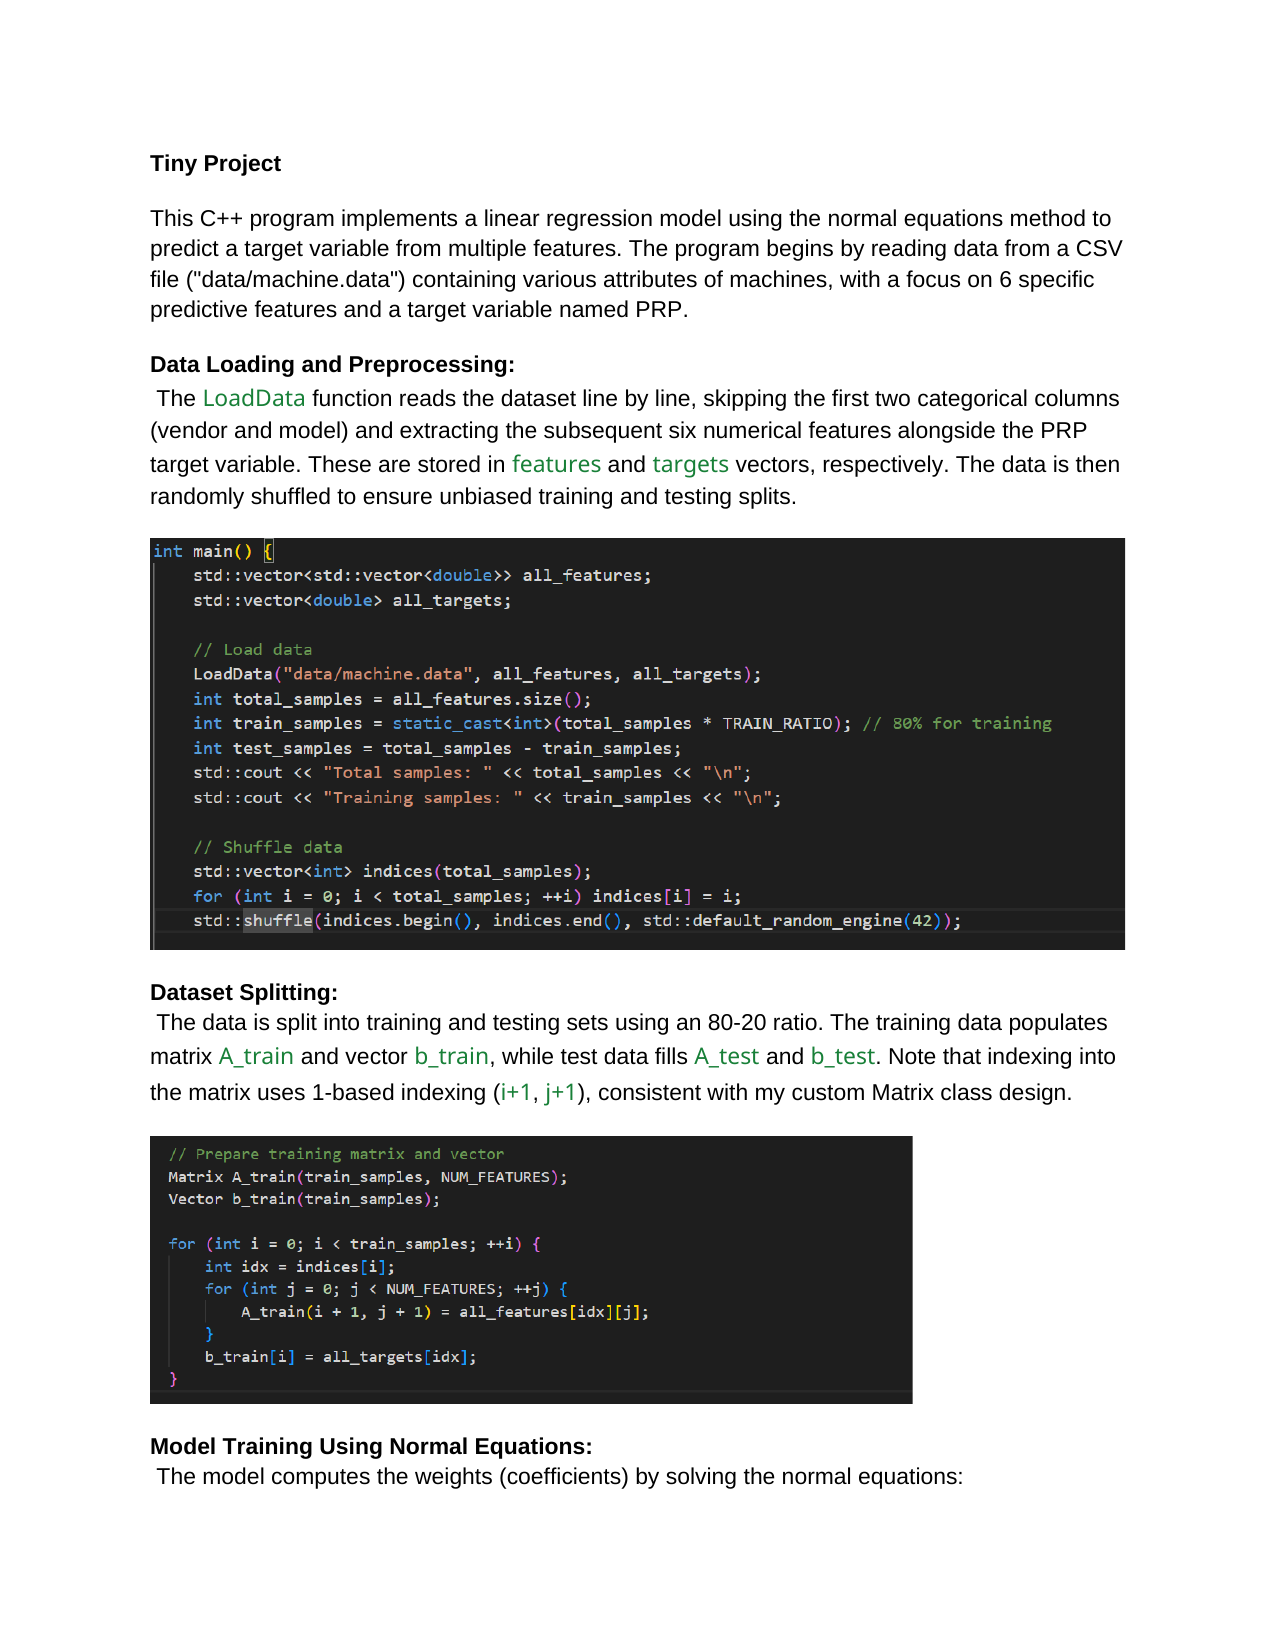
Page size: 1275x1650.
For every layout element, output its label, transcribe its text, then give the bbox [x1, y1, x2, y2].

text This C++ program implements a linear regression model using the normal equations method to predict a target variable from multiple features. The program begins by reading data from a CSV file ("data/machine.data") containing various attributes of machines, with a focus on 6 specific predictive features and a target variable named PRP. [150, 205, 1125, 322]
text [150, 1433, 1125, 1489]
text Dataset Splitting: The data is split into training and testing sets using an 80-20 ratio. The training data populates matrix A_train and vector b_train, while test data fills A_test and b_test. Note that indexing into the matrix uses 1-based indexing (i+1, j+1), consistent with my custom Matrix class design. [150, 979, 1125, 1107]
text Tiny Project [150, 150, 1125, 176]
picture [150, 538, 1125, 950]
picture [150, 1136, 913, 1404]
text Data Loading and Preprocessing: The LoadData function reads the dataset line by line, skipping the first two categorical columns (vendor and model) and extracting the subsequent six numerical features alongside the PRP target variable. These are stored in features and targets vectors, respectively. The data is then randomly shuffled to ensure unbiased training and testing splits. [150, 351, 1125, 510]
